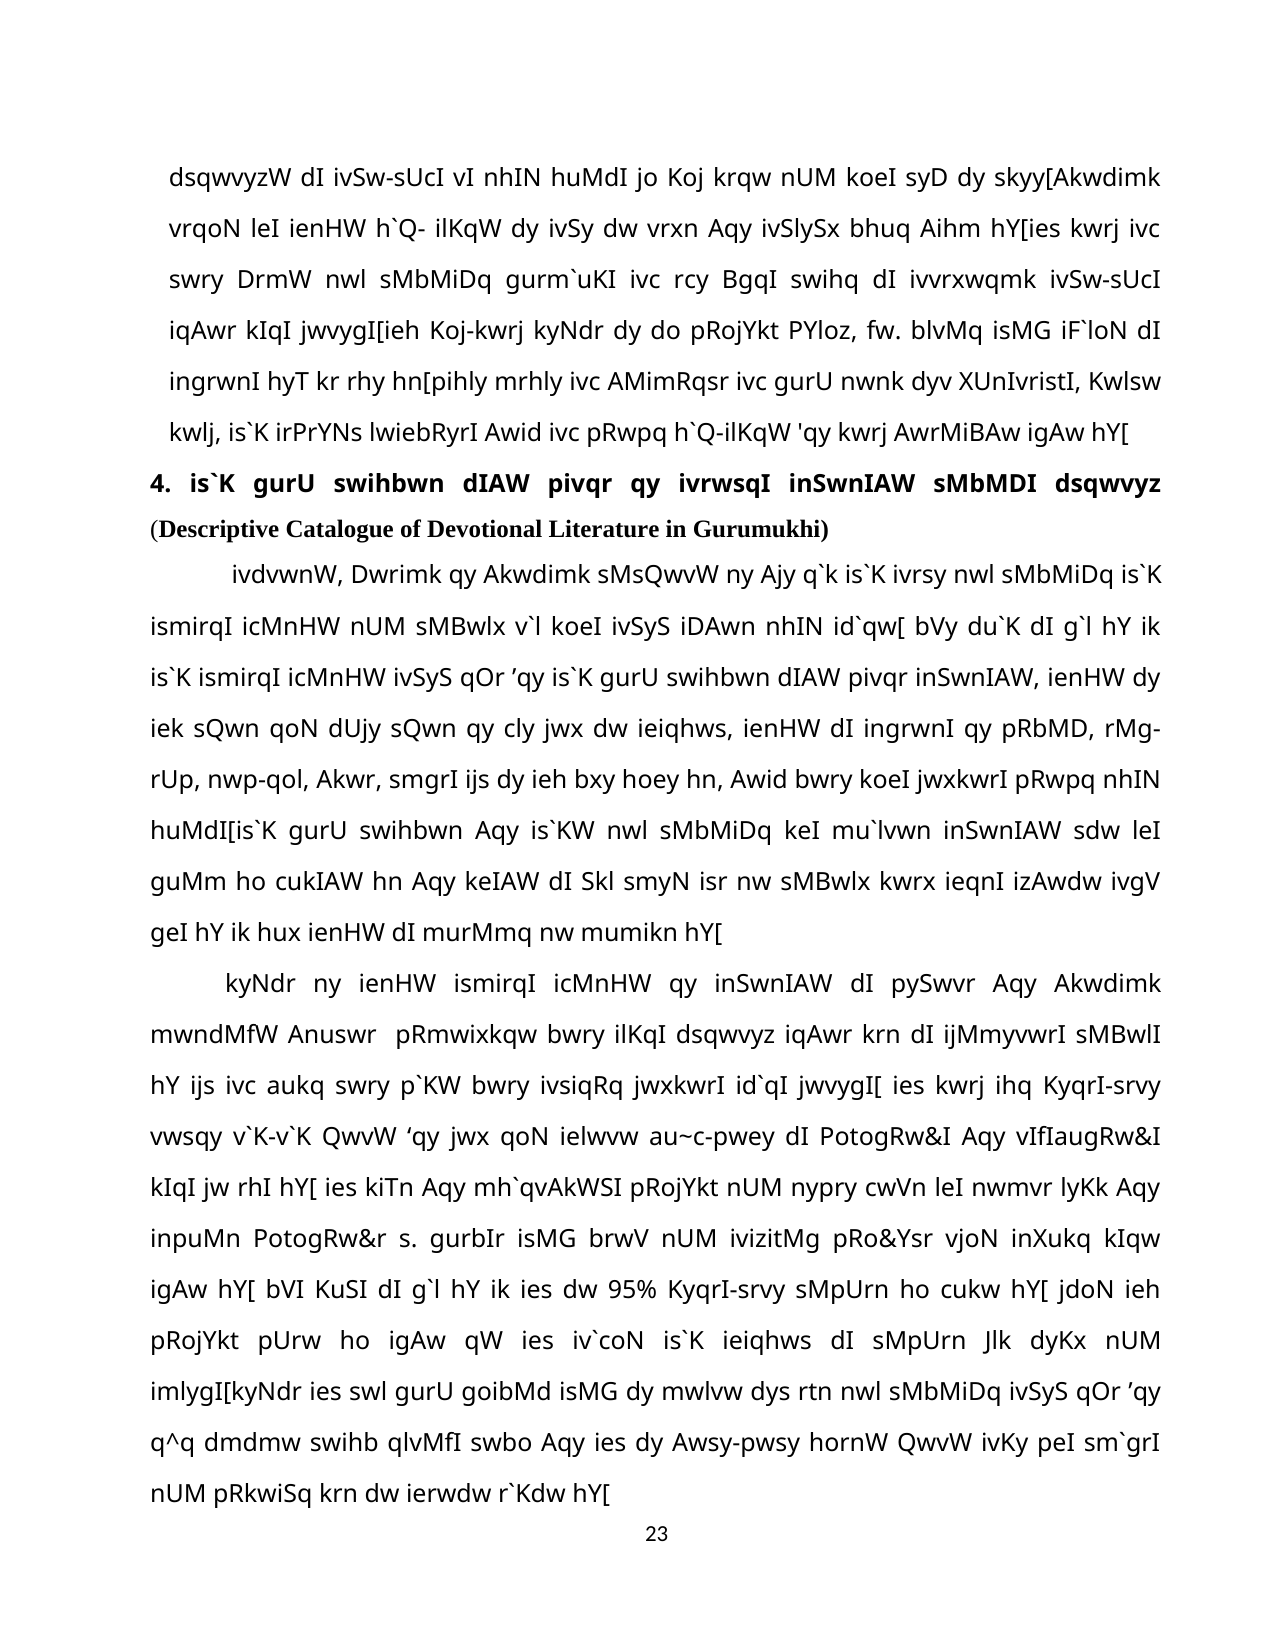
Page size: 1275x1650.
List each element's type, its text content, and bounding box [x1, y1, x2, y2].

list 4. is`K gurU swihbwn dIAW pivqr qy ivrwsqI inSwnIAW sMbMDI dsqwvyz (Descriptive Catalogue of Devotional Literature in Gurumukhi) [150, 466, 1162, 543]
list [169, 159, 1162, 449]
list ivdvwnW, Dwrimk qy Akwdimk sMsQwvW ny Ajy q`k is`K ivrsy nwl sMbMiDq is`K ismirqI icMnHW nUM sMBwlx v`l koeI ivSyS iDAwn nhIN id`qw[ bVy du`K dI g`l hY ik is`K ismirqI icMnHW ivSyS qOr ’qy is`K gurU swihbwn dIAW pivqr inSwnIAW, ienHW dy iek sQwn qoN dUjy sQwn qy cly jwx dw ieiqhws, ienHW dI ingrwnI qy pRbMD, rMg-rUp, nwp-qol, Akwr, smgrI ijs dy ieh bxy hoey hn, Awid bwry koeI jwxkwrI pRwpq nhIN huMdI[is`K gurU swihbwn Aqy is`KW nwl sMbMiDq keI mu`lvwn inSwnIAW sdw leI guMm ho cukIAW hn Aqy keIAW dI Skl smyN isr nw sMBwlx kwrx ieqnI izAwdw ivgV geI hY ik hux ienHW dI murMmq nw mumikn hY[ [150, 557, 1162, 948]
list kyNdr ny ienHW ismirqI icMnHW qy inSwnIAW dI pySwvr Aqy Akwdimk mwndMfW Anuswr pRmwixkqw bwry ilKqI dsqwvyz iqAwr krn dI ijMmyvwrI sMBwlI hY ijs ivc aukq swry p`KW bwry ivsiqRq jwxkwrI id`qI jwvygI[ ies kwrj ihq KyqrI-srvy vwsqy v`K-v`K QwvW ‘qy jwx qoN ielwvw au~c-pwey dI PotogRw&I Aqy vIfIaugRw&I kIqI jw rhI hY[ ies kiTn Aqy mh`qvAkWSI pRojYkt nUM nypry cwVn leI nwmvr lyKk Aqy inpuMn PotogRw&r s. gurbIr isMG brwV nUM ivizitMg pRo&Ysr vjoN inXukq kIqw igAw hY[ bVI KuSI dI g`l hY ik ies dw 95% KyqrI-srvy sMpUrn ho cukw hY[ jdoN ieh pRojYkt pUrw ho igAw qW ies iv`coN is`K ieiqhws dI sMpUrn Jlk dyKx nUM imlygI[kyNdr ies swl gurU goibMd isMG dy mwlvw dys rtn nwl sMbMiDq ivSyS qOr ’qy q^q dmdmw swihb qlvMfI swbo Aqy ies dy Awsy-pwsy hornW QwvW ivKy peI sm`grI nUM pRkwiSq krn dw ierwdw r`Kdw hY[ [150, 966, 1162, 1510]
